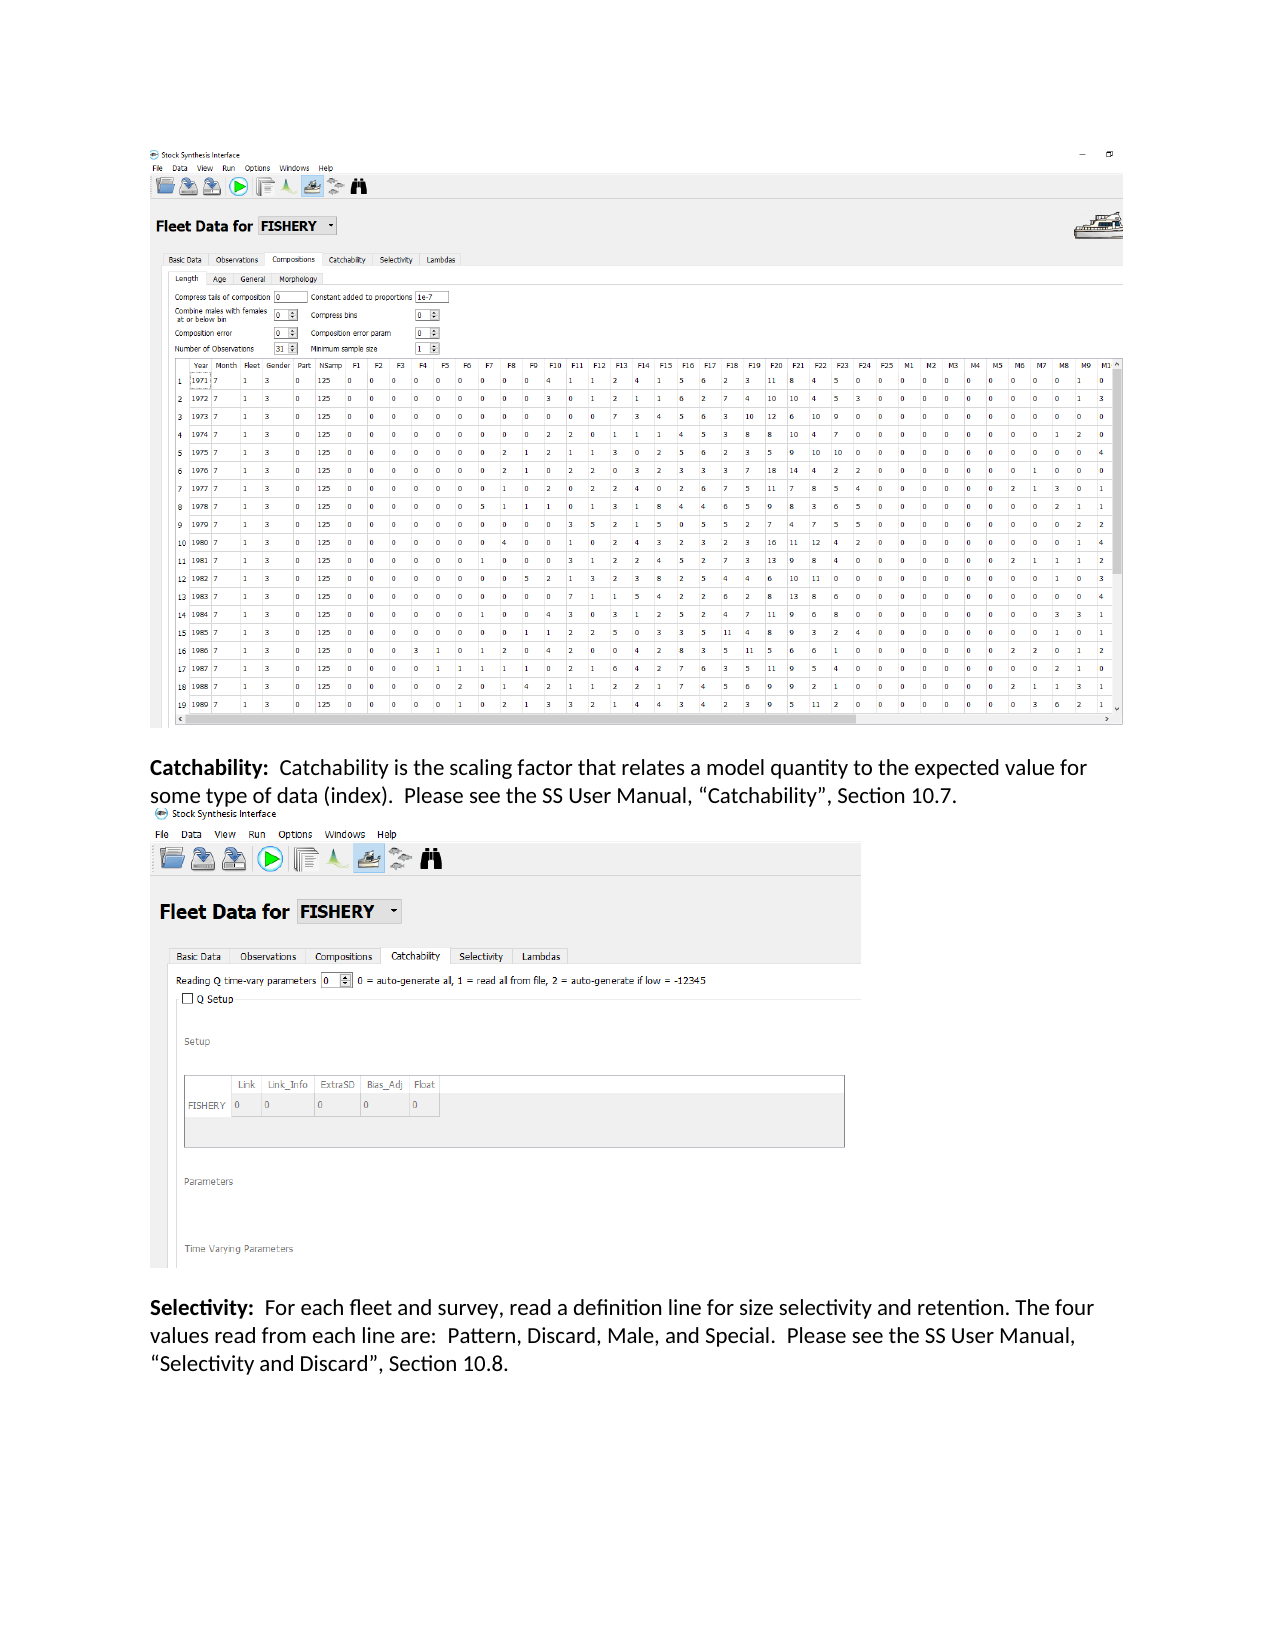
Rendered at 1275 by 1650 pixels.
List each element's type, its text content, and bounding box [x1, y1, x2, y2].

picture [150, 808, 861, 1268]
picture [150, 150, 1123, 728]
text Catchability: Catchability is the scaling factor that relates a model quantity to the expected value for some type of data (index). Please see the SS User Manual, “Catchability”, Section 10.7. [150, 753, 1125, 809]
text Selectivity: For each fleet and survey, read a definition line for size selectivity and retention. The four values read from each line are: Pattern, Discard, Male, and Special. Please see the SS User Manual, “Selectivity and Discard”, Section 10.8. [150, 1293, 1125, 1377]
